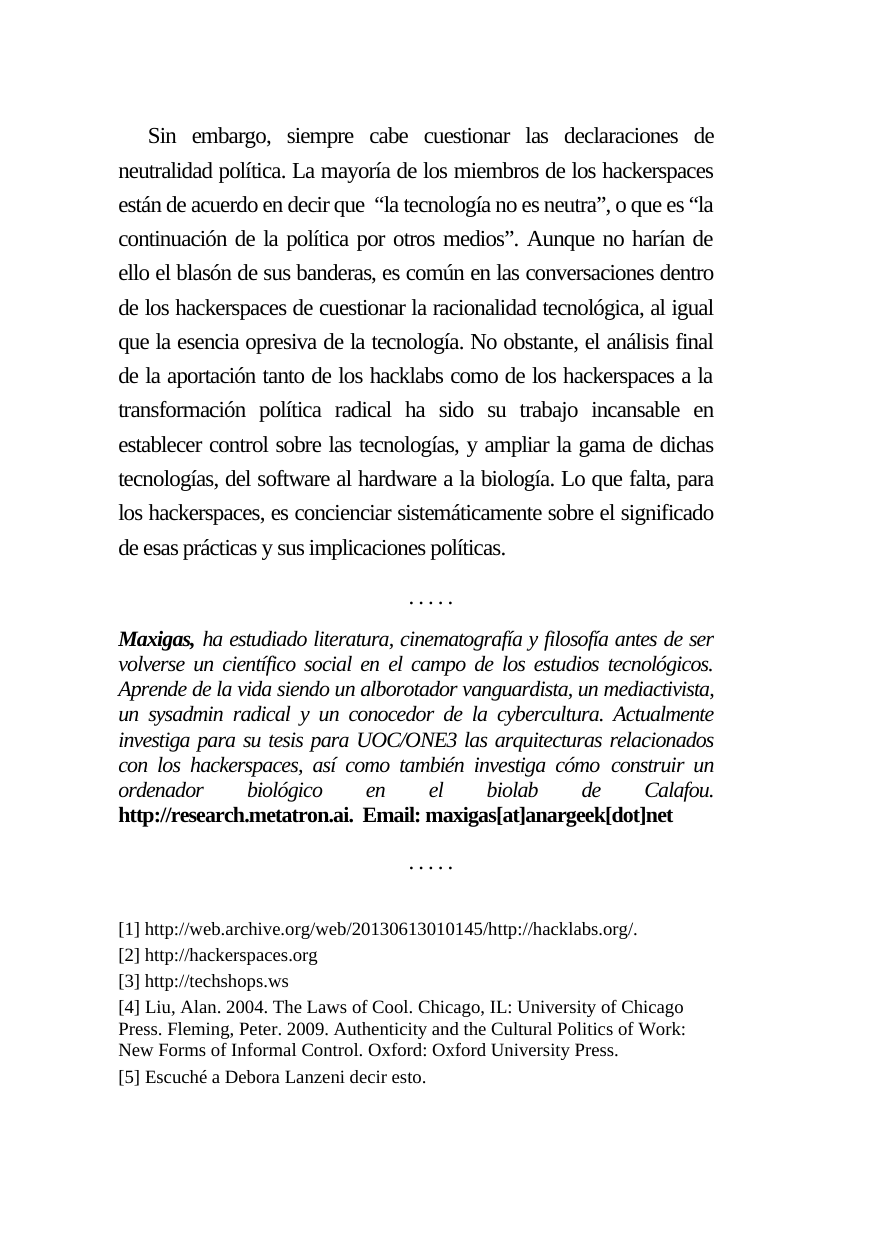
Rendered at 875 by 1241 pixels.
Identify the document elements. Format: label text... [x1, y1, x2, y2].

text [2] http://hackerspaces.org [118, 944, 714, 965]
text [1] http://web.archive.org/web/20130613010145/http://hacklabs.org/. [118, 917, 714, 939]
text [3] http://techshops.ws [118, 970, 714, 992]
text [5] Escuché a Debora Lanzeni decir esto. [118, 1066, 714, 1087]
text . . . . . [118, 577, 714, 611]
text Maxigas, ha estudiado literatura, cinematografía y filosofía antes de ser volverse un científico social en el campo de los estudios tecnológicos. Aprende de la vida siendo un alborotador vanguardista, un mediactivista, un sysadmin radical y un conocedor de la cybercultura. Actualmente investiga para su tesis para UOC/ONE3 las arquitecturas relacionados con los hackerspaces, así como también investiga cómo construir un ordenador biológico en el biolab de Calafou. http://research.metatron.ai. Email: maxigas[at]anargeek[dot]net [118, 626, 714, 827]
text [4] Liu, Alan. 2004. The Laws of Cool. Chicago, IL: University of Chicago Press. Fleming, Peter. 2009. Authenticity and the Cultural Politics of Work: New Forms of Informal Control. Oxford: Oxford University Press. [118, 996, 714, 1061]
text Sin embargo, siempre cabe cuestionar las declaraciones de neutralidad política. La mayoría de los miembros de los hackerspaces están de acuerdo en decir que “la tecnología no es neutra”, o que es “la continuación de la política por otros medios”. Aunque no harían de ello el blasón de sus banderas, es común en las conversaciones dentro de los hackerspaces de cuestionar la racionalidad tecnológica, al igual que la esencia opresiva de la tecnología. No obstante, el análisis final de la aportación tanto de los hacklabs como de los hackerspaces a la transformación política radical ha sido su trabajo incansable en establecer control sobre las tecnologías, y ampliar la gama de dichas tecnologías, del software al hardware a la biología. Lo que falta, para los hackerspaces, es concienciar sistemáticamente sobre el significado de esas prácticas y sus implicaciones políticas. [118, 116, 714, 562]
text . . . . . [118, 842, 714, 876]
